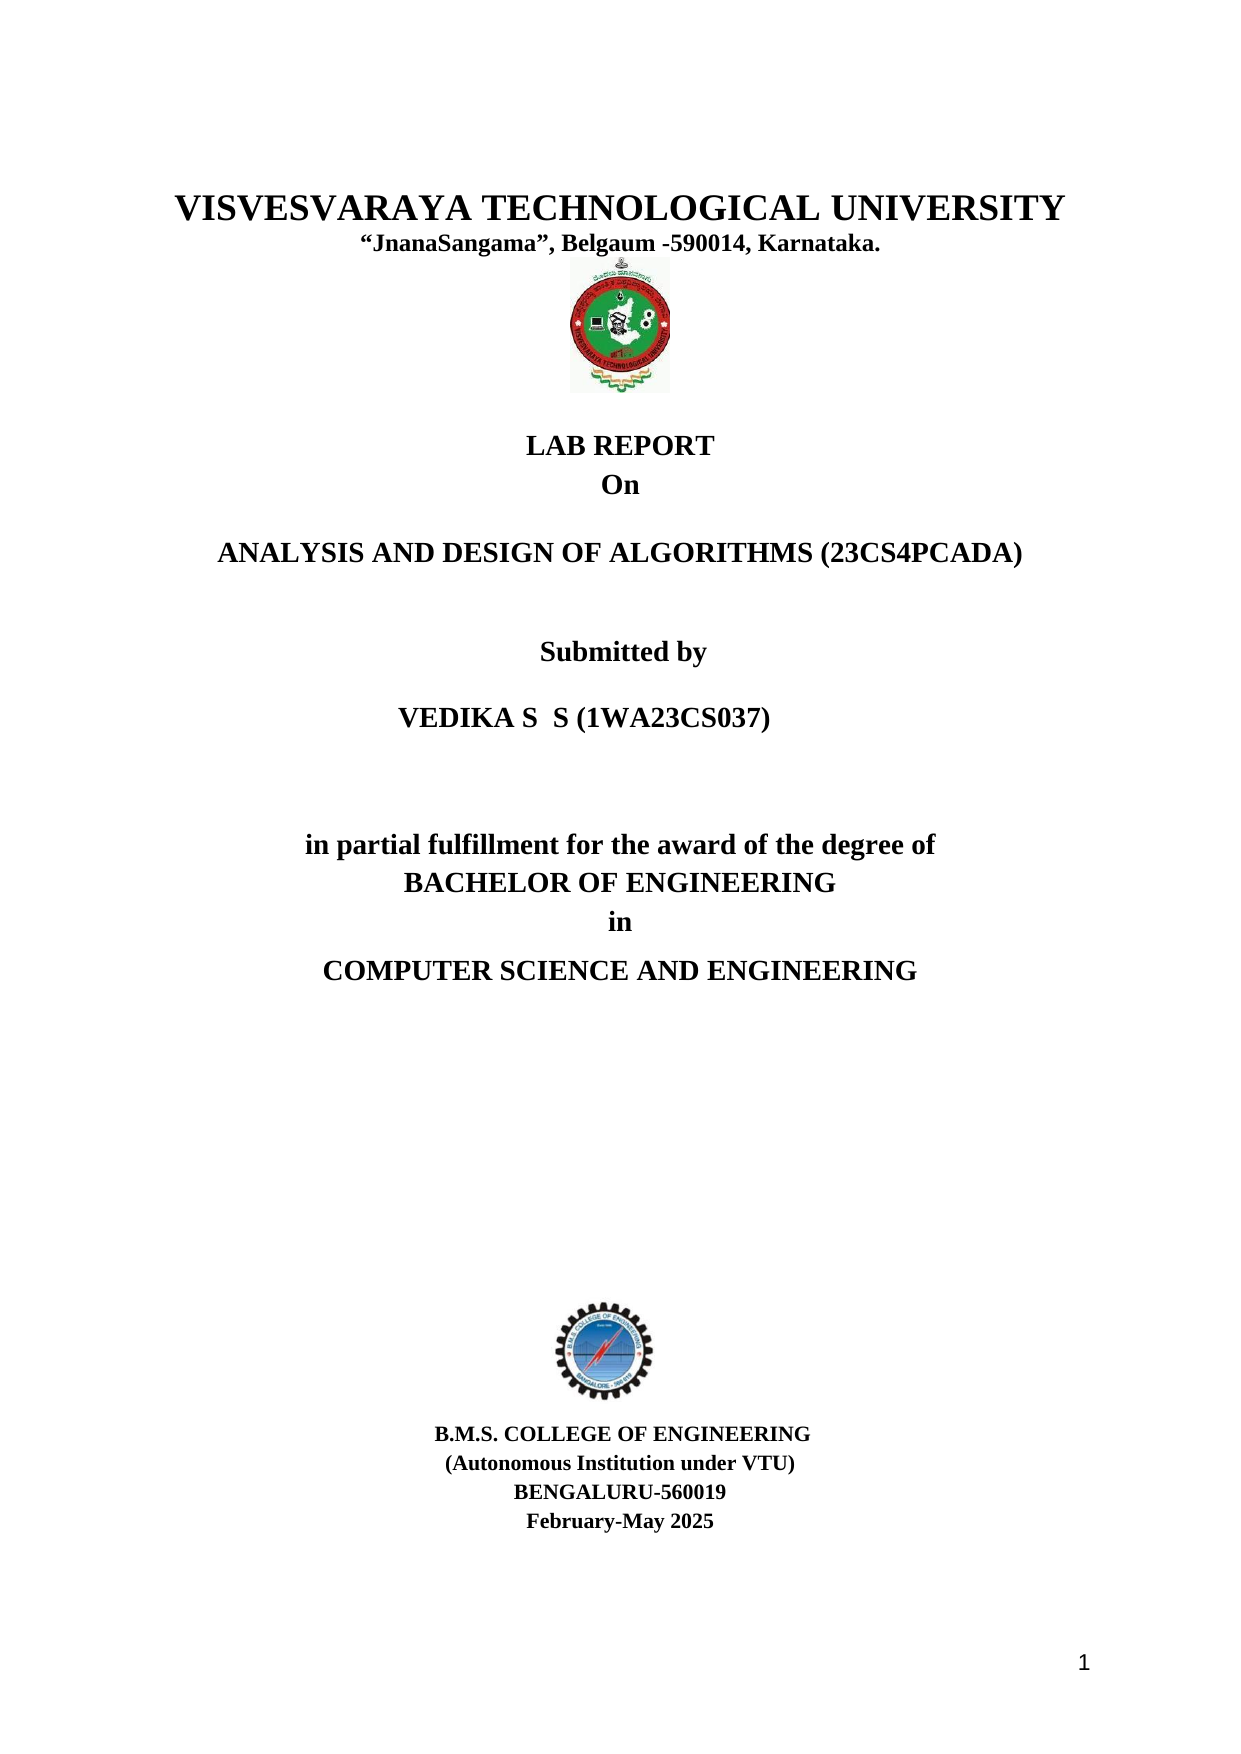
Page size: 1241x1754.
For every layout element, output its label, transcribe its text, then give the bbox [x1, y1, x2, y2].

text February-May 2025 [150, 1508, 1090, 1533]
text ANALYSIS AND DESIGN OF ALGORITHMS (23CS4PCADA) [150, 536, 1090, 569]
text COMPUTER SCIENCE AND ENGINEERING [150, 953, 1090, 986]
text BENGALURU-560019 [150, 1479, 1090, 1504]
text (Autonomous Institution under VTU) [150, 1450, 1090, 1475]
text On [150, 467, 1090, 500]
text in [150, 904, 1090, 937]
text LAB REPORT [227, 428, 1013, 462]
picture [550, 1297, 657, 1404]
text VEDIKA S S (1WA23CS037) [398, 700, 844, 734]
text VISVESVARAYA TECHNOLOGICAL UNIVERSITY [150, 185, 1090, 228]
text B.M.S. COLLEGE OF ENGINEERING [150, 1421, 1090, 1446]
text “JnanaSangama”, Belgaum -590014, Karnataka. [150, 228, 1090, 257]
picture [570, 257, 670, 393]
text Submitted by [398, 634, 844, 667]
text in partial fulfillment for the award of the degree of BACHELOR OF ENGINEERING [227, 827, 1013, 899]
